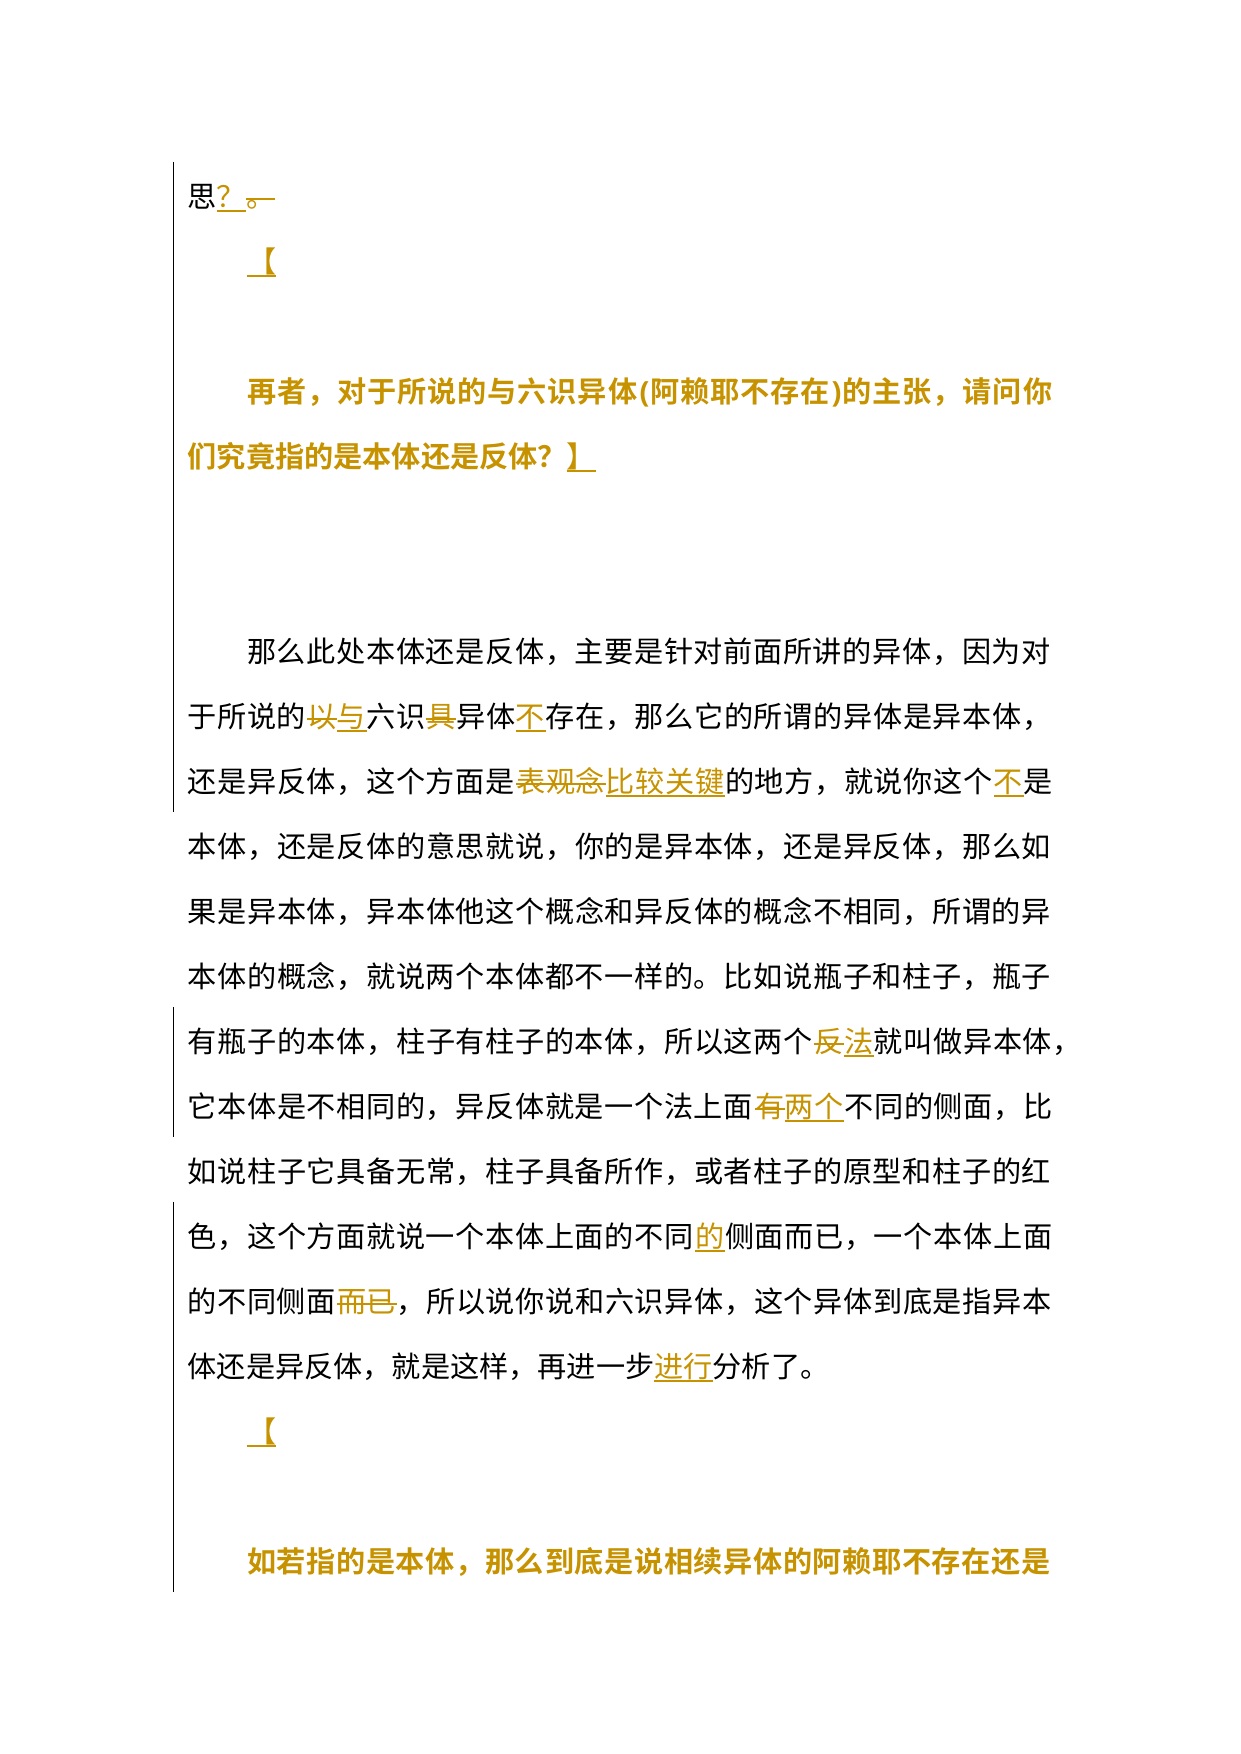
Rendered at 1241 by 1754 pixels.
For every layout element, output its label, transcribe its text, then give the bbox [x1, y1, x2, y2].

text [187, 162, 1053, 227]
text 那么此处本体还是反体，主要是针对前面所讲的异体，因为对于所说的六识异体存在，那么它的所谓的异体是异本体，还是异反体，这个方面是的地方，就说你这个是本体，还是反体的意思就说，你的是异本体，还是异反体，那么如果是异本体，异本体他这个概念和异反体的概念不相同，所谓的异本体的概念，就说两个本体都不一样的。比如说瓶子和柱子，瓶子有瓶子的本体，柱子有柱子的本体，所以这两个就叫做异本体，它本体是不相同的，异反体就是一个法上面不同的侧面，比如说柱子它具备无常，柱子具备所作，或者柱子的原型和柱子的红色，这个方面就说一个本体上面的不同侧面而已，一个本体上面的不同侧面，所以说你说和六识异体，这个异体到底是指异本体还是异反体，就是这样，再进一步分析了。 [187, 617, 1053, 1397]
text 再者，对于所说的与六识异体(阿赖耶不存在)的主张，请问你们究竟指的是本体还是反体？ [187, 357, 1053, 487]
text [187, 1527, 1053, 1592]
